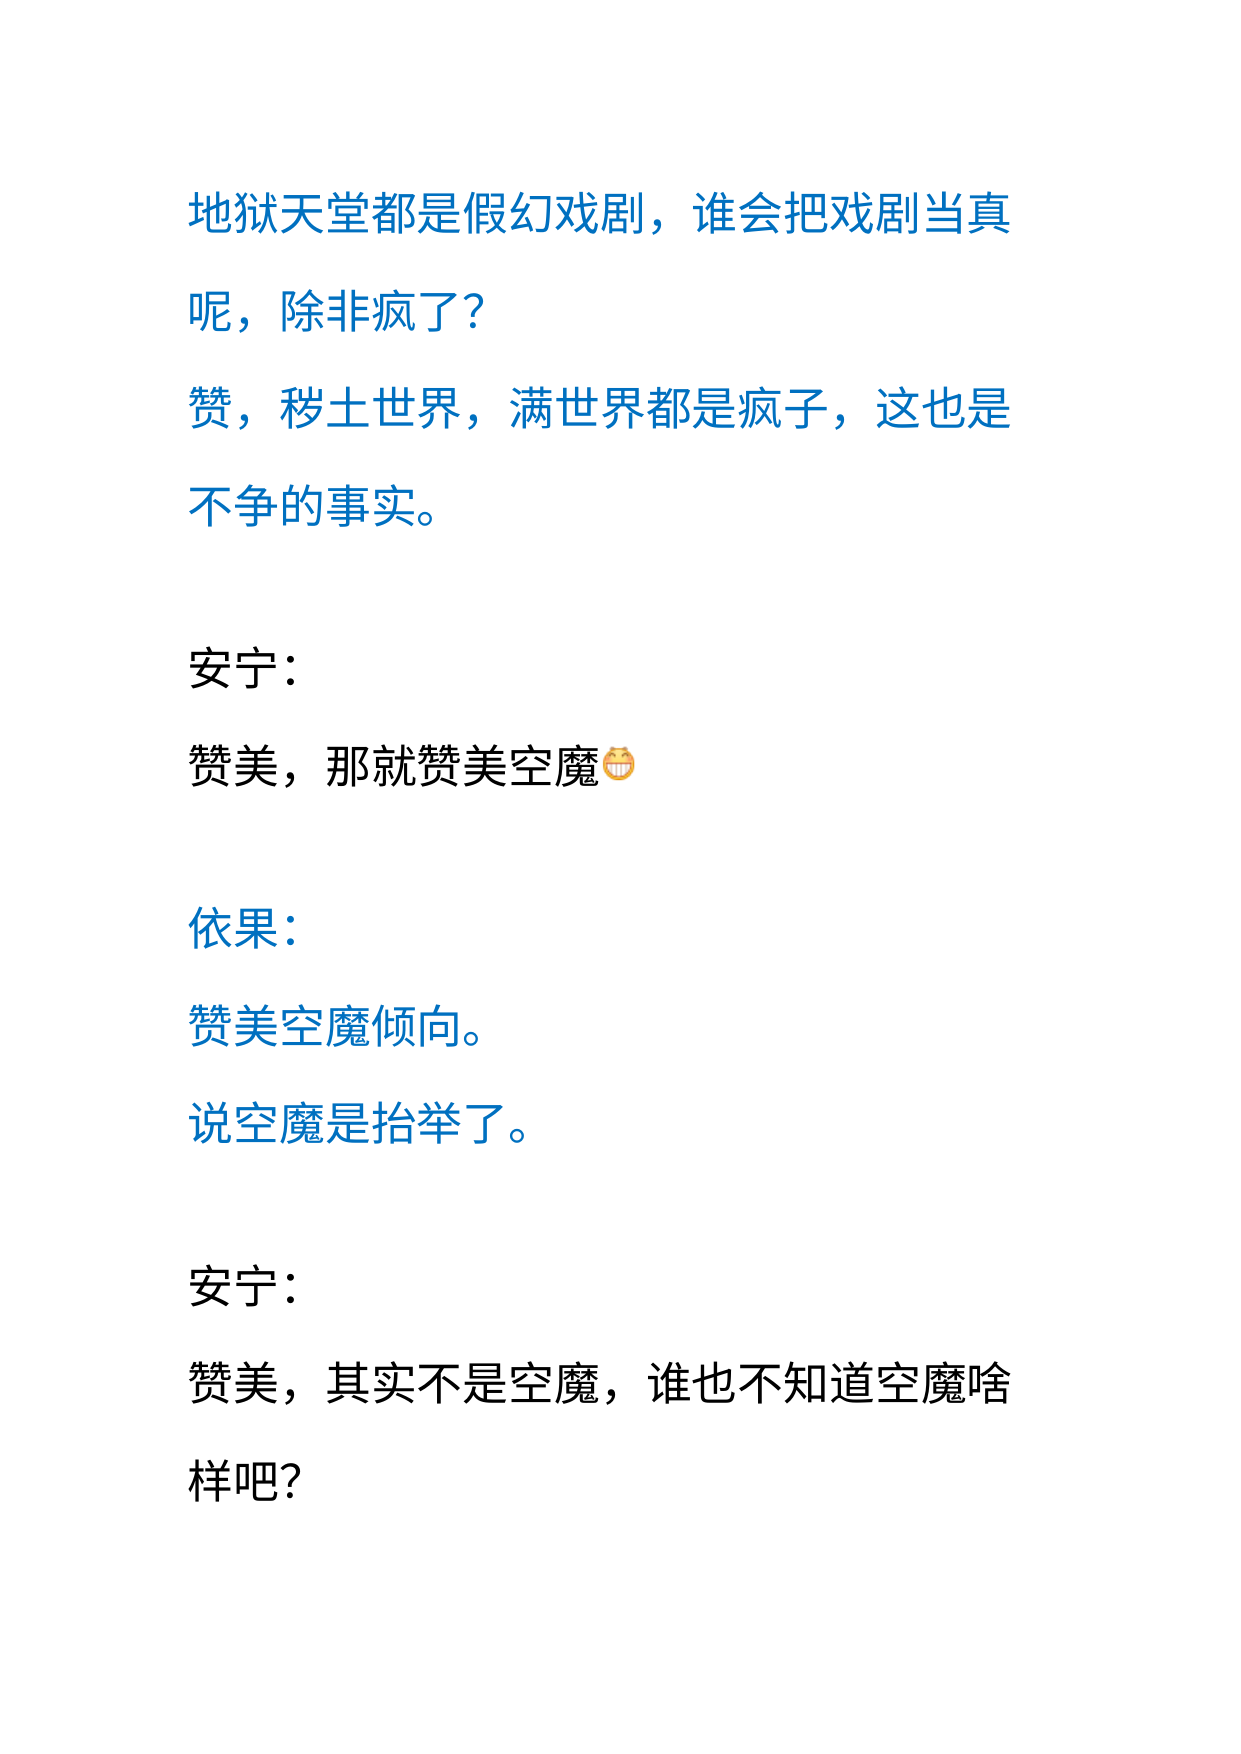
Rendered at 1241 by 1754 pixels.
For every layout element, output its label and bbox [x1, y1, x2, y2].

text [187, 162, 1053, 1527]
picture [600, 745, 638, 784]
